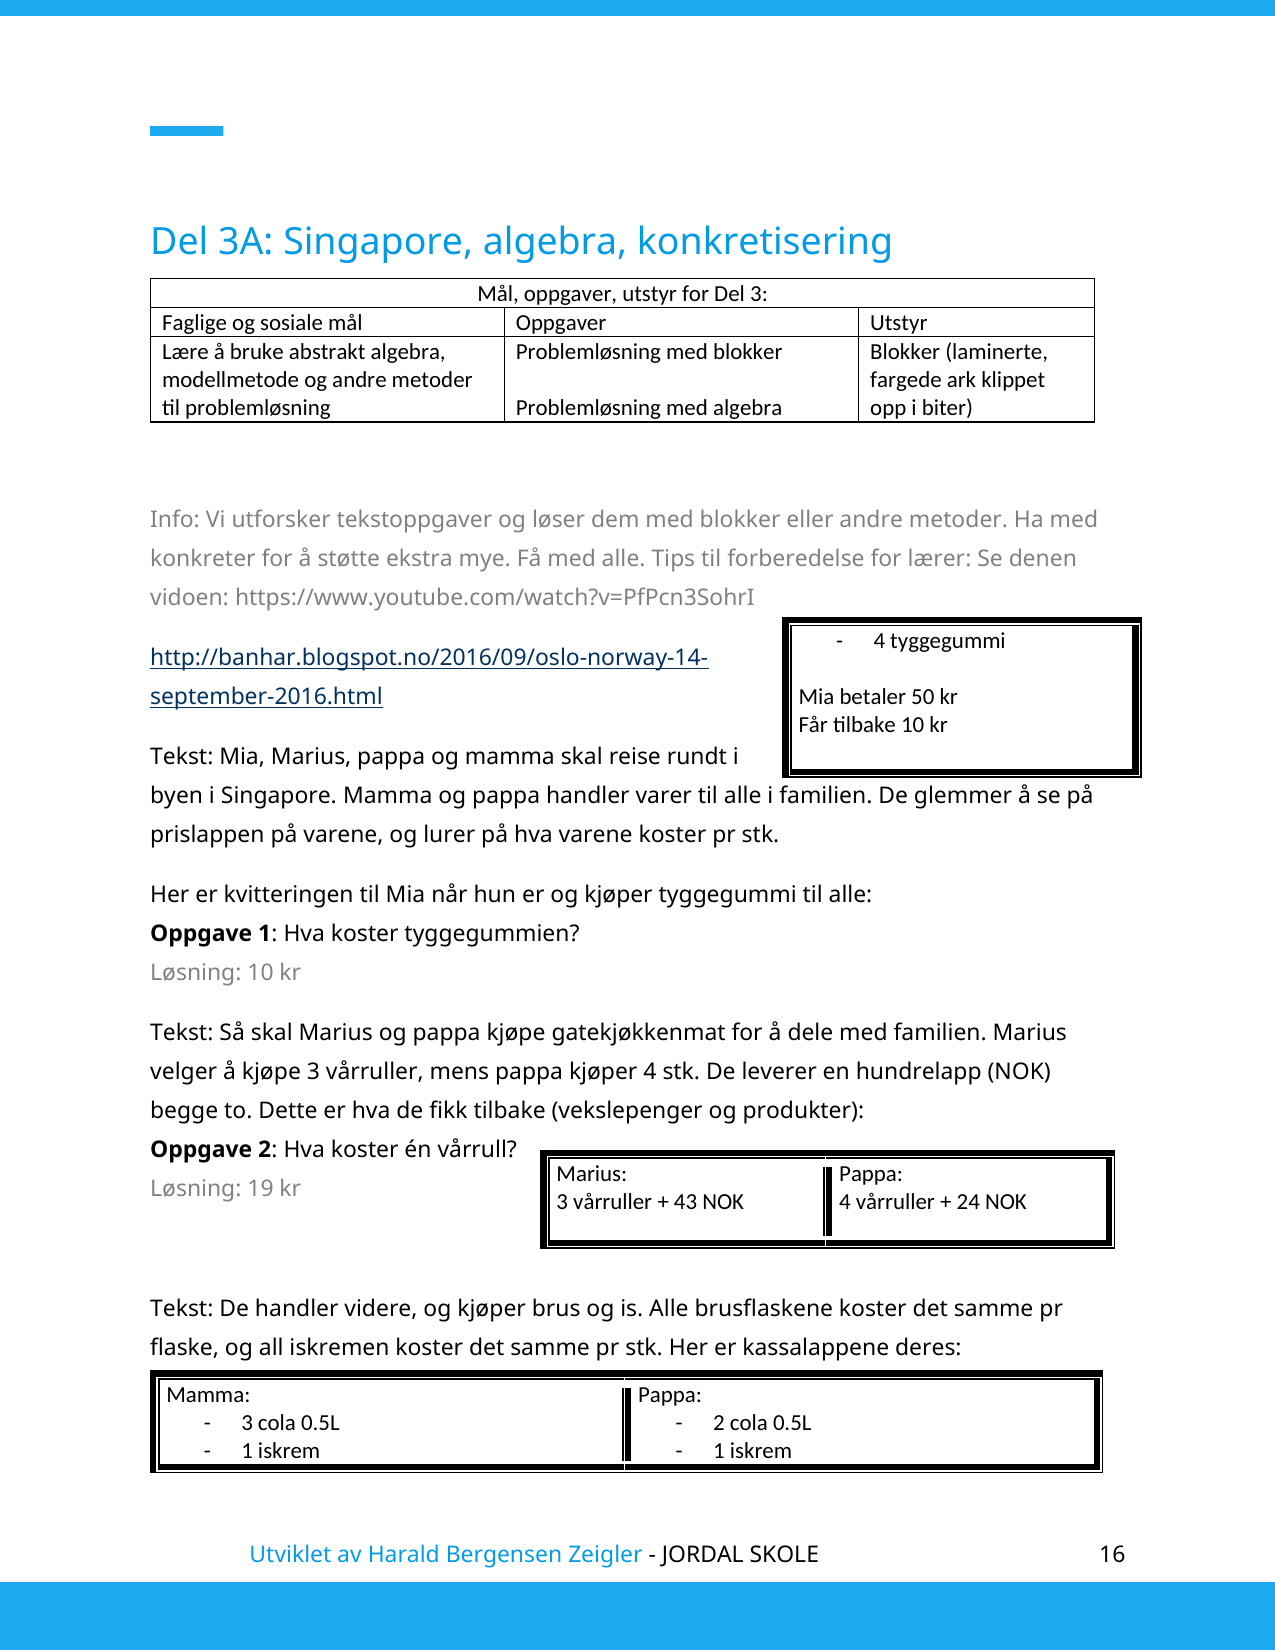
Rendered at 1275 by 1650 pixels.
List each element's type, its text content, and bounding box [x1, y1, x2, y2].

table_header Marius: 3 vårruller + 43 NOK [547, 1156, 828, 1239]
picture [0, 1582, 1275, 1650]
text Tekst: Mia, Marius, pappa og mamma skal reise rundt i byen i Singapore. Mamma og pappa handler varer til alle i familien. De glemmer å se på prislappen på varene, og lurer på hva varene koster pr stk. [150, 740, 1125, 849]
table_cell Blokker (laminerte, fargede ark klippet opp i biter) [859, 337, 1094, 421]
table_header Mål, oppgaver, utstyr for Del 3: [151, 279, 1094, 307]
picture [0, 0, 1275, 16]
table_header Pappa: 2 cola 0.5L 1 iskrem Total sum: 39 NOK [627, 1380, 1094, 1464]
text Oppgave 2: Hva koster én vårrull? [150, 1133, 1125, 1164]
text Info: Vi utforsker tekstoppgaver og løser dem med blokker eller andre metoder. Ha med konkreter for å støtte ekstra mye. Få med alle. Tips til forberedelse for lærer: Se denen vidoen: https://www.youtube.com/watch?v=PfPcn3SohrI [150, 503, 1125, 612]
text Tekst: De handler videre, og kjøper brus og is. Alle brusflaskene koster det samme pr flaske, og all iskremen koster det samme pr stk. Her er kassalappene deres: [150, 1292, 1125, 1362]
table_cell Faglige og sosiale mål [151, 308, 504, 336]
table_cell Lære å bruke abstrakt algebra, modellmetode og andre metoder til problemløsning [151, 337, 504, 421]
table_header Pappa: 4 vårruller + 24 NOK [828, 1159, 1106, 1239]
text Løsning: 10 kr [150, 956, 1125, 987]
text Her er kvitteringen til Mia når hun er og kjøper tyggegummi til alle: [150, 878, 1125, 909]
table_cell Problemløsning med blokker Problemløsning med algebra [505, 337, 858, 421]
text Tekst: Så skal Marius og pappa kjøpe gatekjøkkenmat for å dele med familien. Marius velger å kjøpe 3 vårruller, mens pappa kjøper 4 stk. De leverer en hundrelapp (NOK) begge to. Dette er hva de fikk tilbake (vekslepenger og produkter): [150, 1016, 1125, 1126]
text Oppgave 1: Hva koster tyggegummien? [150, 917, 1125, 948]
picture [150, 126, 224, 136]
table_header Mamma: 3 cola 0.5L 1 iskrem Total sum: 53 NOK [156, 1377, 627, 1464]
table_cell Utstyr [859, 308, 1094, 336]
table_header 4 tyggegummi Mia betaler 50 kr Får tilbake 10 kr [792, 626, 1132, 768]
subtitle Del 3A: Singapore, algebra, konkretisering [150, 214, 1125, 265]
text http://banhar.blogspot.no/2016/09/oslo-norway-14-september-2016.html [150, 641, 782, 711]
table_cell Oppgaver [505, 308, 858, 336]
text Løsning: 19 kr [150, 1172, 540, 1204]
